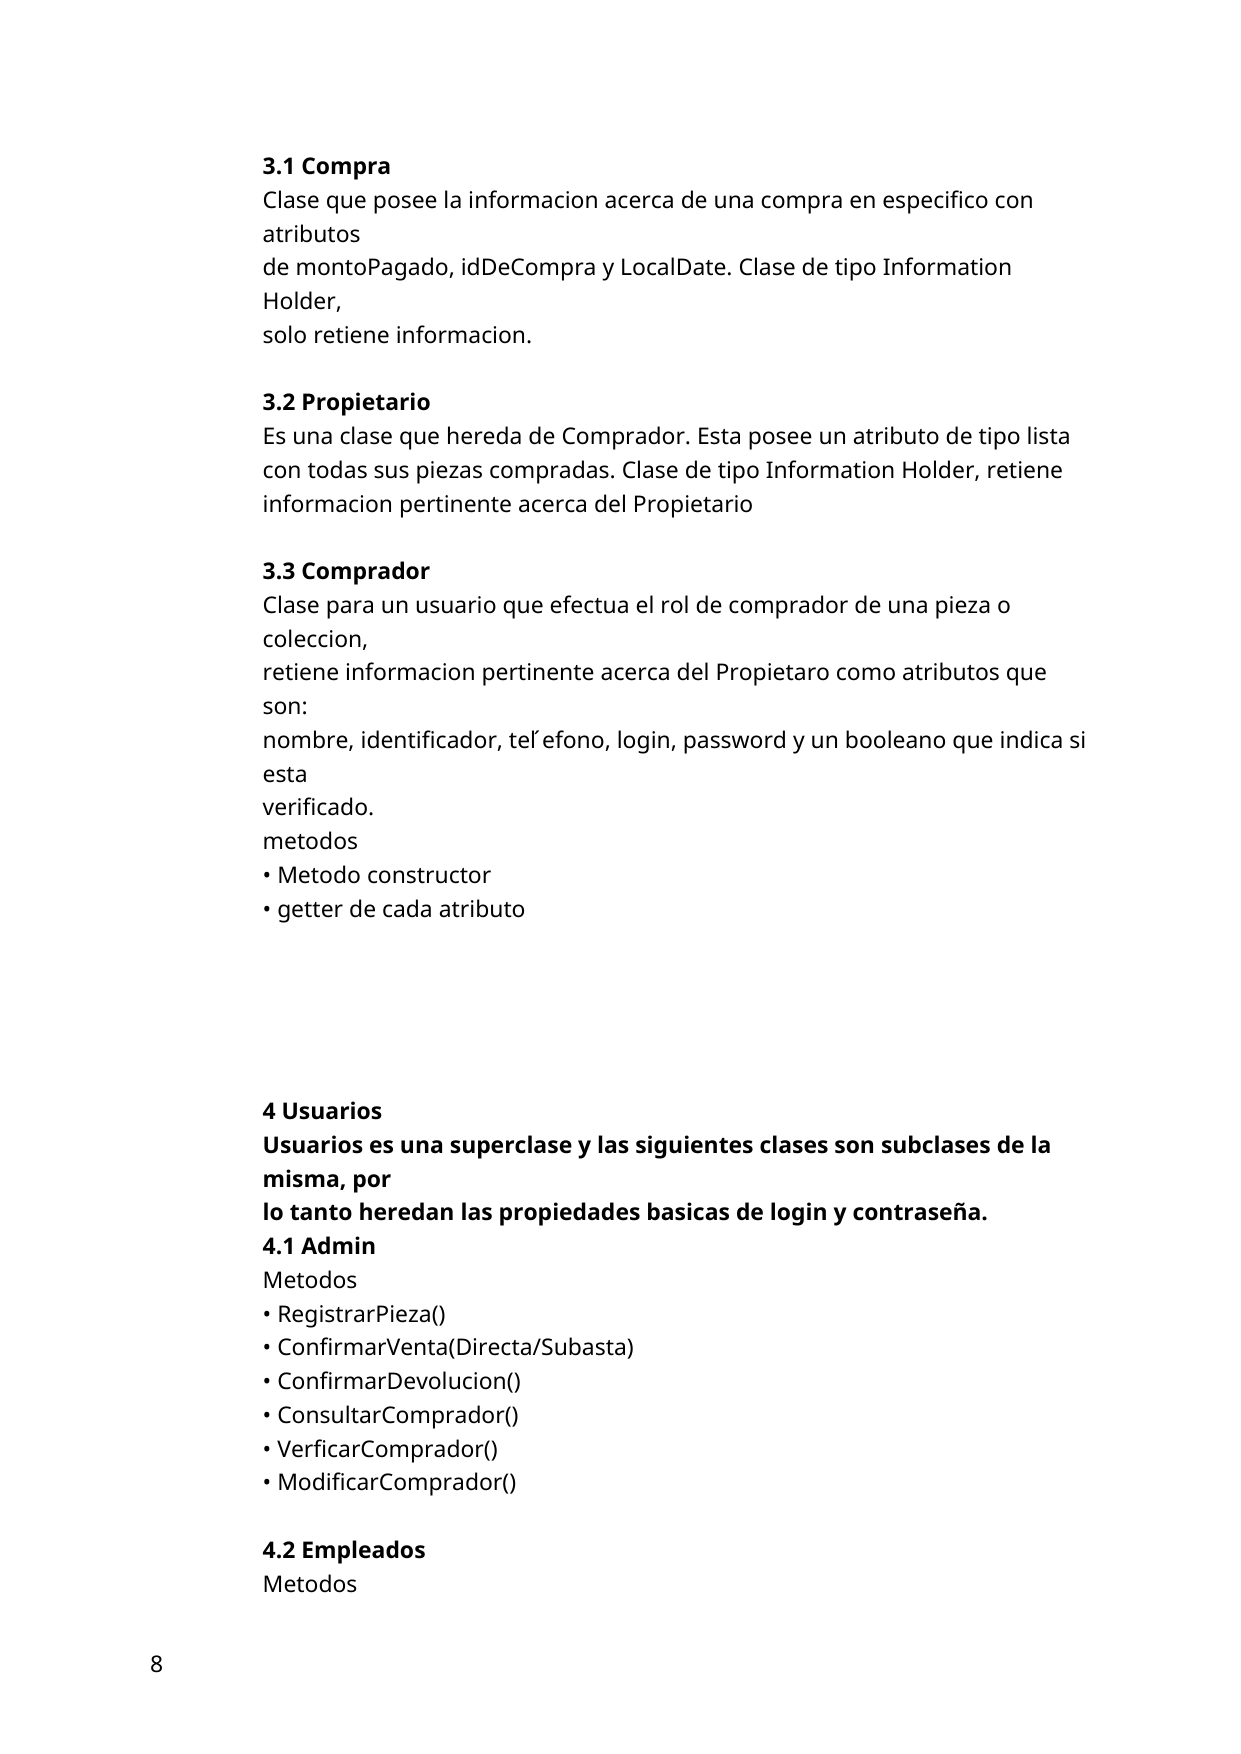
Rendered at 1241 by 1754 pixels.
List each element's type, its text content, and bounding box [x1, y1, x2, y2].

list Metodos [262, 1567, 1090, 1599]
list nombre, identificador, tel ́efono, login, password y un booleano que indica si esta [262, 724, 1090, 789]
list solo retiene informacion. [262, 319, 1090, 350]
list informacion pertinente acerca del Propietario [262, 487, 1090, 519]
list 3.2 Propietario [262, 386, 1090, 417]
list retiene informacion pertinente acerca del Propietaro como atributos que son: [262, 656, 1090, 721]
list metodos [262, 825, 1090, 856]
list de montoPagado, idDeCompra y LocalDate. Clase de tipo Information Holder, [262, 251, 1090, 316]
list • RegistrarPieza() [262, 1297, 1090, 1329]
list 4.1 Admin [262, 1230, 1090, 1261]
list • ConsultarComprador() [262, 1399, 1090, 1430]
list Metodos [262, 1264, 1090, 1295]
list • Metodo constructor [262, 859, 1090, 890]
list 3.1 Compra [262, 150, 1090, 181]
list 4.2 Empleados [262, 1534, 1090, 1565]
list • getter de cada atributo [262, 892, 1090, 924]
list • ModificarComprador() [262, 1466, 1090, 1497]
list Clase para un usuario que efectua el rol de comprador de una pieza o coleccion, [262, 589, 1090, 654]
list • ConfirmarDevolucion() [262, 1365, 1090, 1396]
list 4 Usuarios [262, 1095, 1090, 1126]
list Clase que posee la informacion acerca de una compra en especifico con atributos [262, 184, 1090, 249]
list 3.3 Comprador [262, 555, 1090, 586]
list lo tanto heredan las propiedades basicas de login y contraseña. [262, 1196, 1090, 1227]
list con todas sus piezas compradas. Clase de tipo Information Holder, retiene [262, 454, 1090, 485]
list verificado. [262, 791, 1090, 822]
list Es una clase que hereda de Comprador. Esta posee un atributo de tipo lista [262, 420, 1090, 451]
list • VerficarComprador() [262, 1432, 1090, 1464]
list Usuarios es una superclase y las siguientes clases son subclases de la misma, por [262, 1129, 1090, 1194]
list • ConfirmarVenta(Directa/Subasta) [262, 1331, 1090, 1362]
